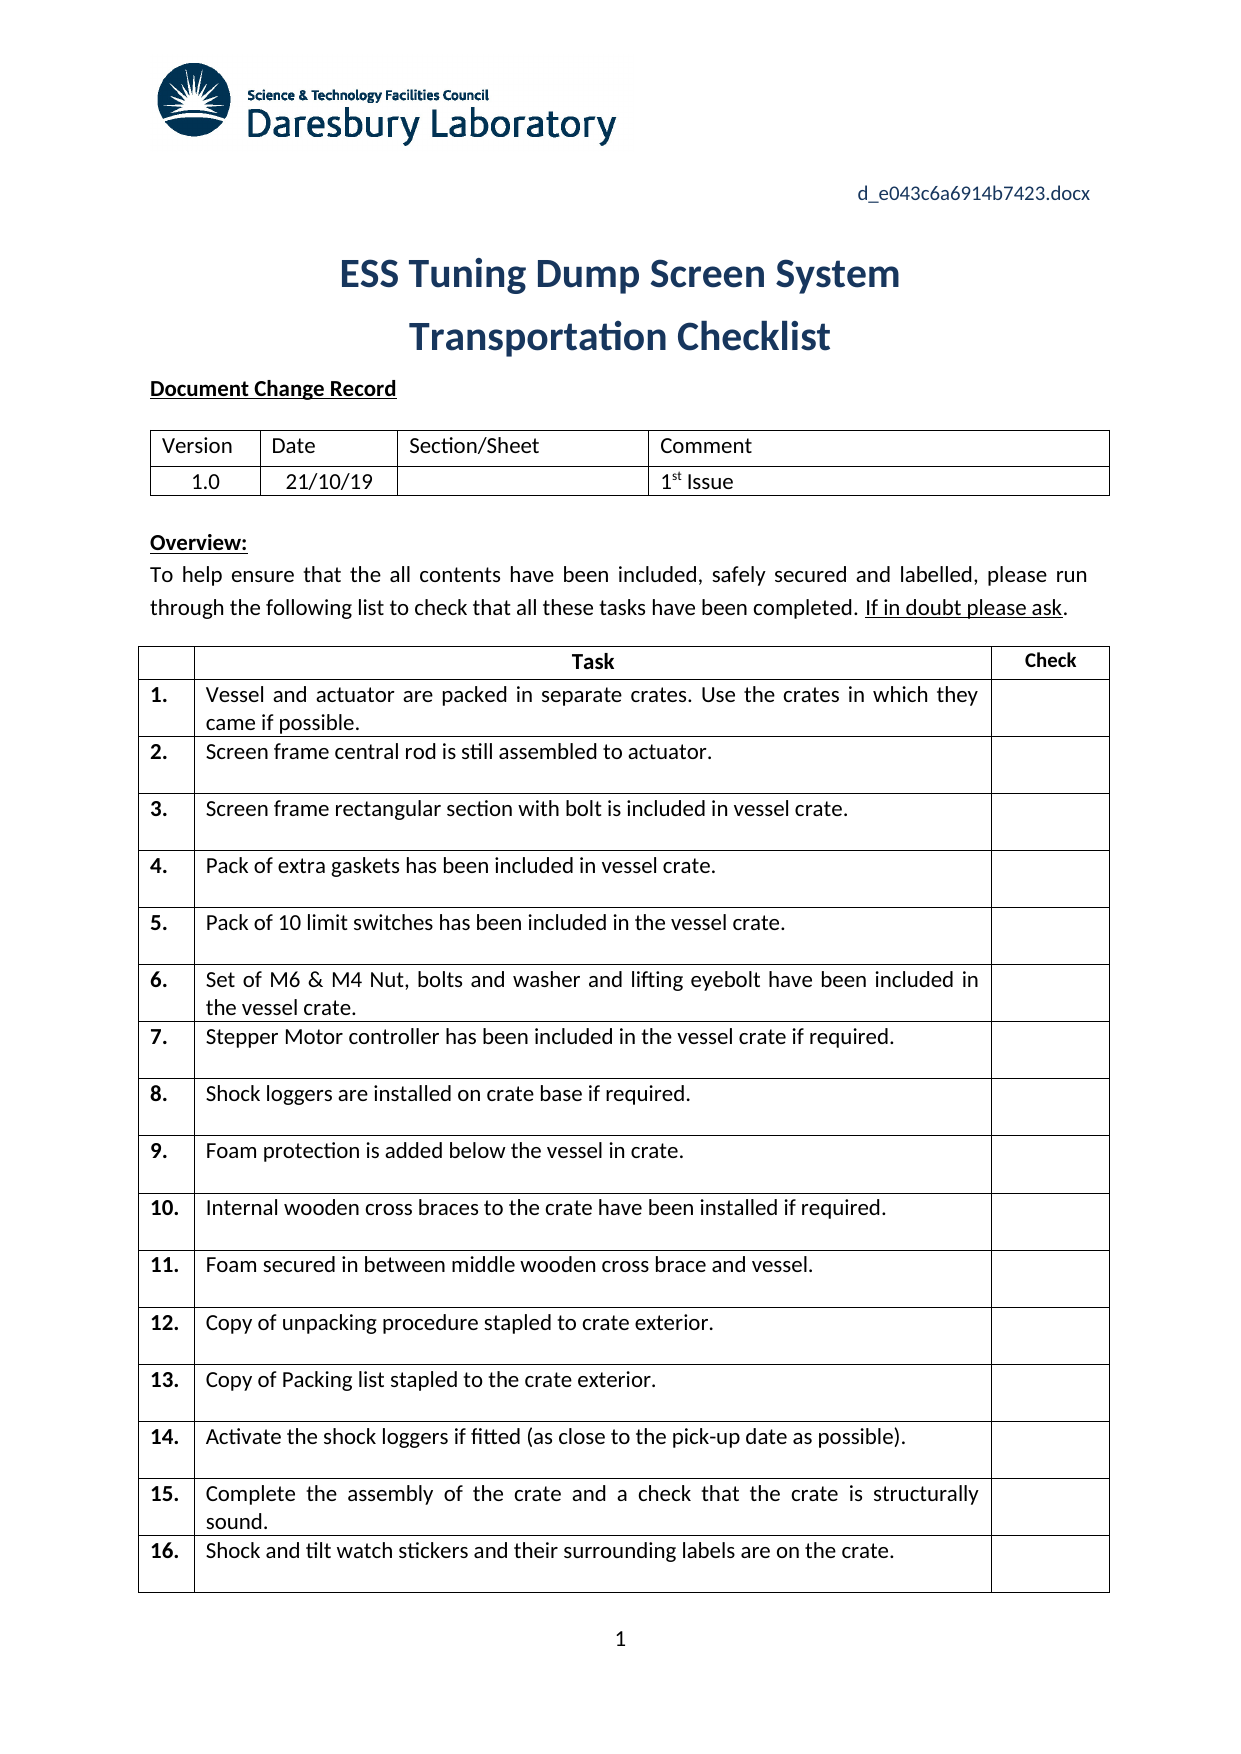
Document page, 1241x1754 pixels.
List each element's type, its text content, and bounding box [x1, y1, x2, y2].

table_cell Pack of 10 limit switches has been included in the vessel crate. [195, 908, 991, 964]
table_header Check [992, 647, 1109, 679]
table_cell [139, 1194, 194, 1249]
table_cell [139, 680, 194, 736]
table_cell [398, 467, 648, 495]
table_cell Vessel and actuator are packed in separate crates. Use the crates in which they came if possible. [195, 680, 991, 736]
table_cell [992, 1479, 1109, 1535]
table_cell [992, 1079, 1109, 1135]
table_cell [992, 1136, 1109, 1192]
table_cell [992, 1308, 1109, 1364]
table_cell Shock loggers are installed on crate base if required. [195, 1079, 991, 1135]
table_cell [992, 851, 1109, 907]
table_cell [992, 1365, 1109, 1421]
text Transportation Checklist [150, 310, 1090, 361]
table_cell [992, 965, 1109, 1021]
table_cell [139, 1251, 194, 1307]
table_header Version [151, 431, 260, 466]
table_cell [139, 965, 194, 1021]
table_cell [992, 737, 1109, 793]
table_cell Copy of Packing list stapled to the crate exterior. [195, 1365, 991, 1421]
table_header Date [261, 431, 397, 466]
table_cell [139, 1479, 194, 1535]
table_header Comment [649, 431, 1109, 466]
table_cell [139, 851, 194, 907]
table_cell [139, 794, 194, 850]
picture [150, 54, 634, 152]
table_cell [992, 1422, 1109, 1478]
table_cell [139, 737, 194, 793]
table_cell Foam protection is added below the vessel in crate. [195, 1136, 991, 1192]
table_header Section/Sheet [398, 431, 648, 466]
table_cell Screen frame central rod is still assembled to actuator. [195, 737, 991, 793]
table_cell [139, 1079, 194, 1135]
table_cell [139, 1422, 194, 1478]
table_cell [992, 1251, 1109, 1307]
text Document Change Record [150, 374, 1090, 402]
table_cell Stepper Motor controller has been included in the vessel crate if required. [195, 1022, 991, 1078]
table_cell Screen frame rectangular section with bolt is included in vessel crate. [195, 794, 991, 850]
table_cell [992, 680, 1109, 736]
table_cell Activate the shock loggers if fitted (as close to the pick-up date as possible). [195, 1422, 991, 1478]
table_cell [139, 908, 194, 964]
table_cell [992, 1194, 1109, 1249]
table_cell 1st Issue [649, 467, 1109, 495]
table_cell [139, 1365, 194, 1421]
table_cell Complete the assembly of the crate and a check that the crate is structurally sound. [195, 1479, 991, 1535]
table_cell [139, 1536, 194, 1592]
table_cell [139, 1136, 194, 1192]
table_cell [992, 1022, 1109, 1078]
table_cell Pack of extra gaskets has been included in vessel crate. [195, 851, 991, 907]
table_cell [139, 1308, 194, 1364]
table_header Task [195, 647, 991, 679]
table_cell [139, 1022, 194, 1078]
table_cell Set of M6 & M4 Nut, bolts and washer and lifting eyebolt have been included in the vessel crate. [195, 965, 991, 1021]
table_header [139, 647, 194, 679]
table_cell 21/10/19 [261, 467, 397, 495]
text ESS Tuning Dump Screen System [150, 247, 1090, 298]
table_cell 1.0 [151, 467, 260, 495]
table_cell Foam secured in between middle wooden cross brace and vessel. [195, 1251, 991, 1307]
text To help ensure that the all contents have been included, safely secured and labelled, please run through the following list to check that all these tasks have been completed. If in doubt please ask. [150, 561, 1090, 621]
table_cell Copy of unpacking procedure stapled to crate exterior. [195, 1308, 991, 1364]
text Overview: [150, 528, 1090, 556]
table_cell Internal wooden cross braces to the crate have been installed if required. [195, 1194, 991, 1249]
table_cell [992, 1536, 1109, 1592]
table_cell [992, 908, 1109, 964]
table_cell [992, 794, 1109, 850]
table_cell Shock and tilt watch stickers and their surrounding labels are on the crate. [195, 1536, 991, 1592]
